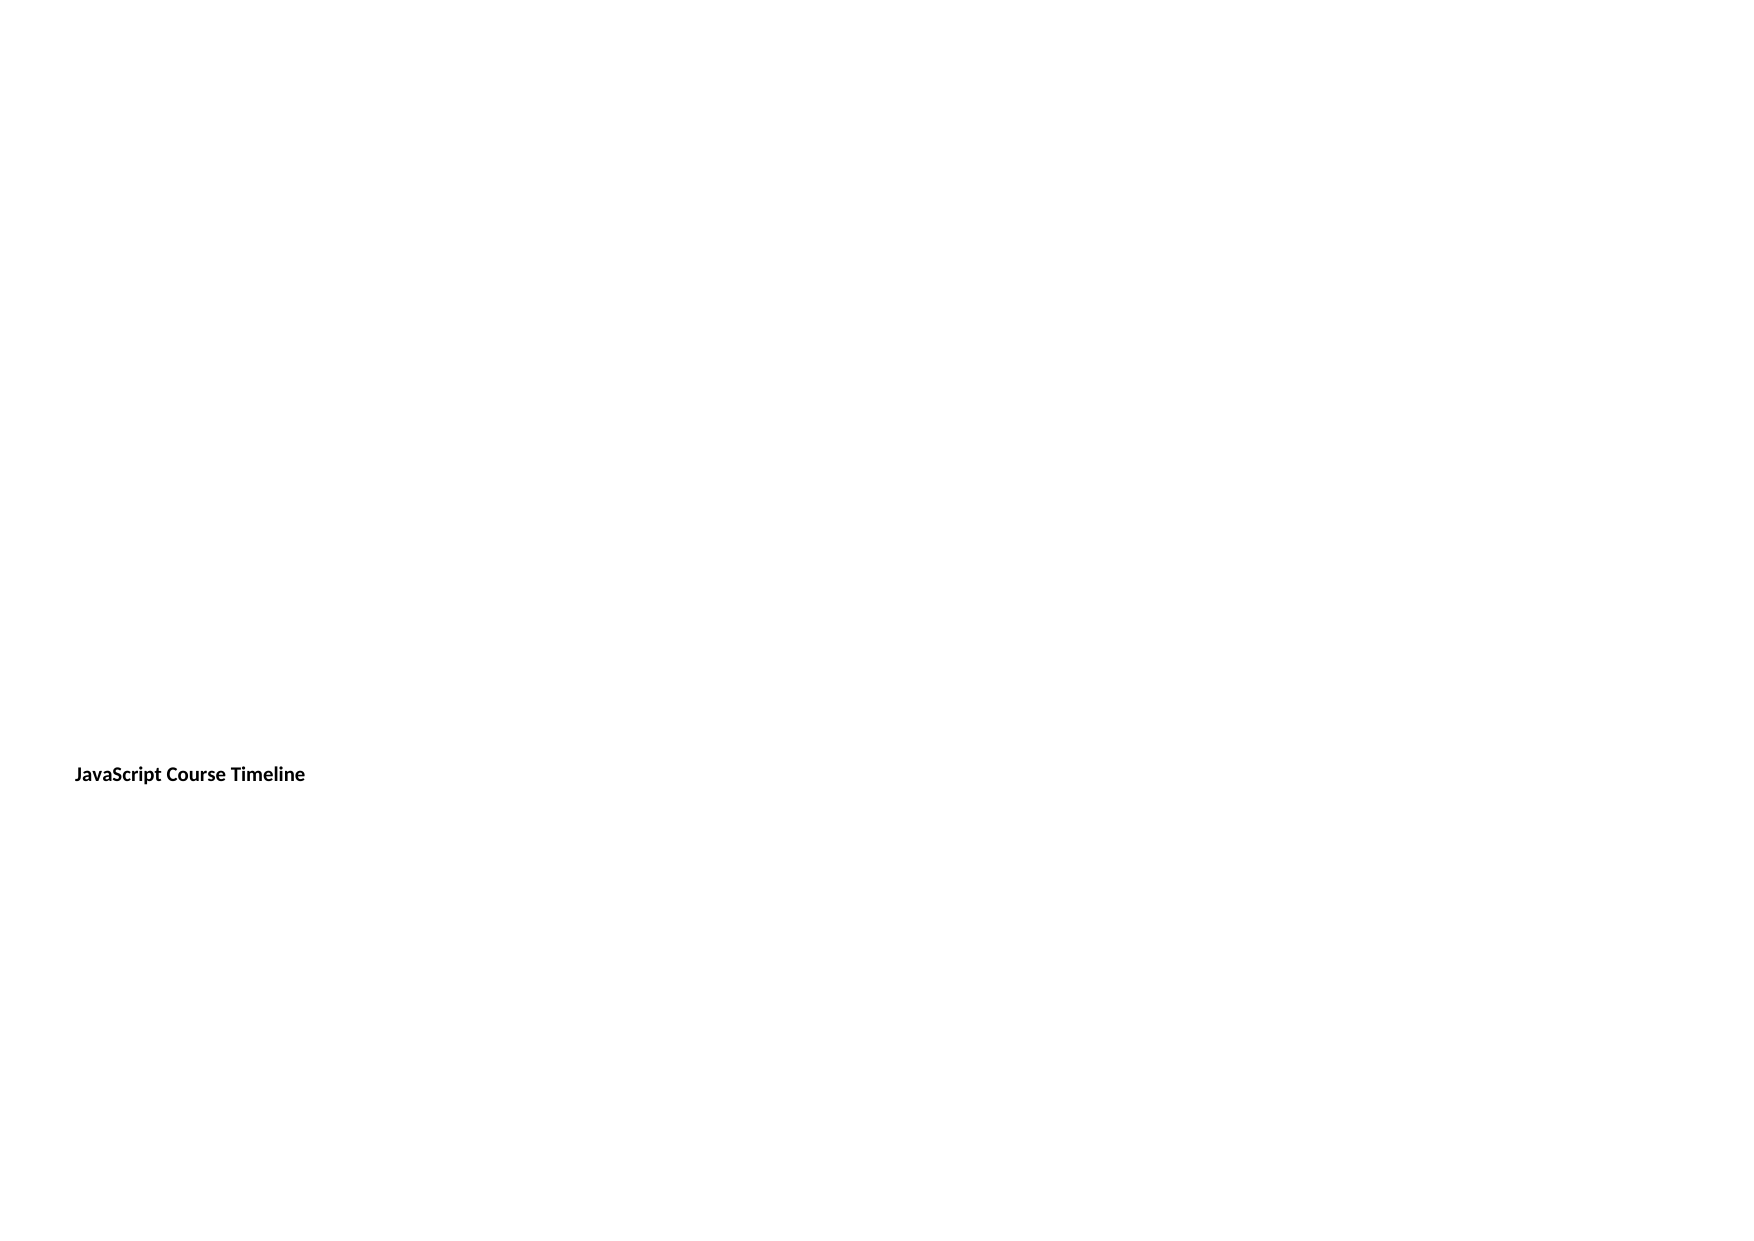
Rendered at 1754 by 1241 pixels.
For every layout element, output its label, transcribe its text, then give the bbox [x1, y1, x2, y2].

text JavaScript Course Timeline [75, 761, 1679, 787]
